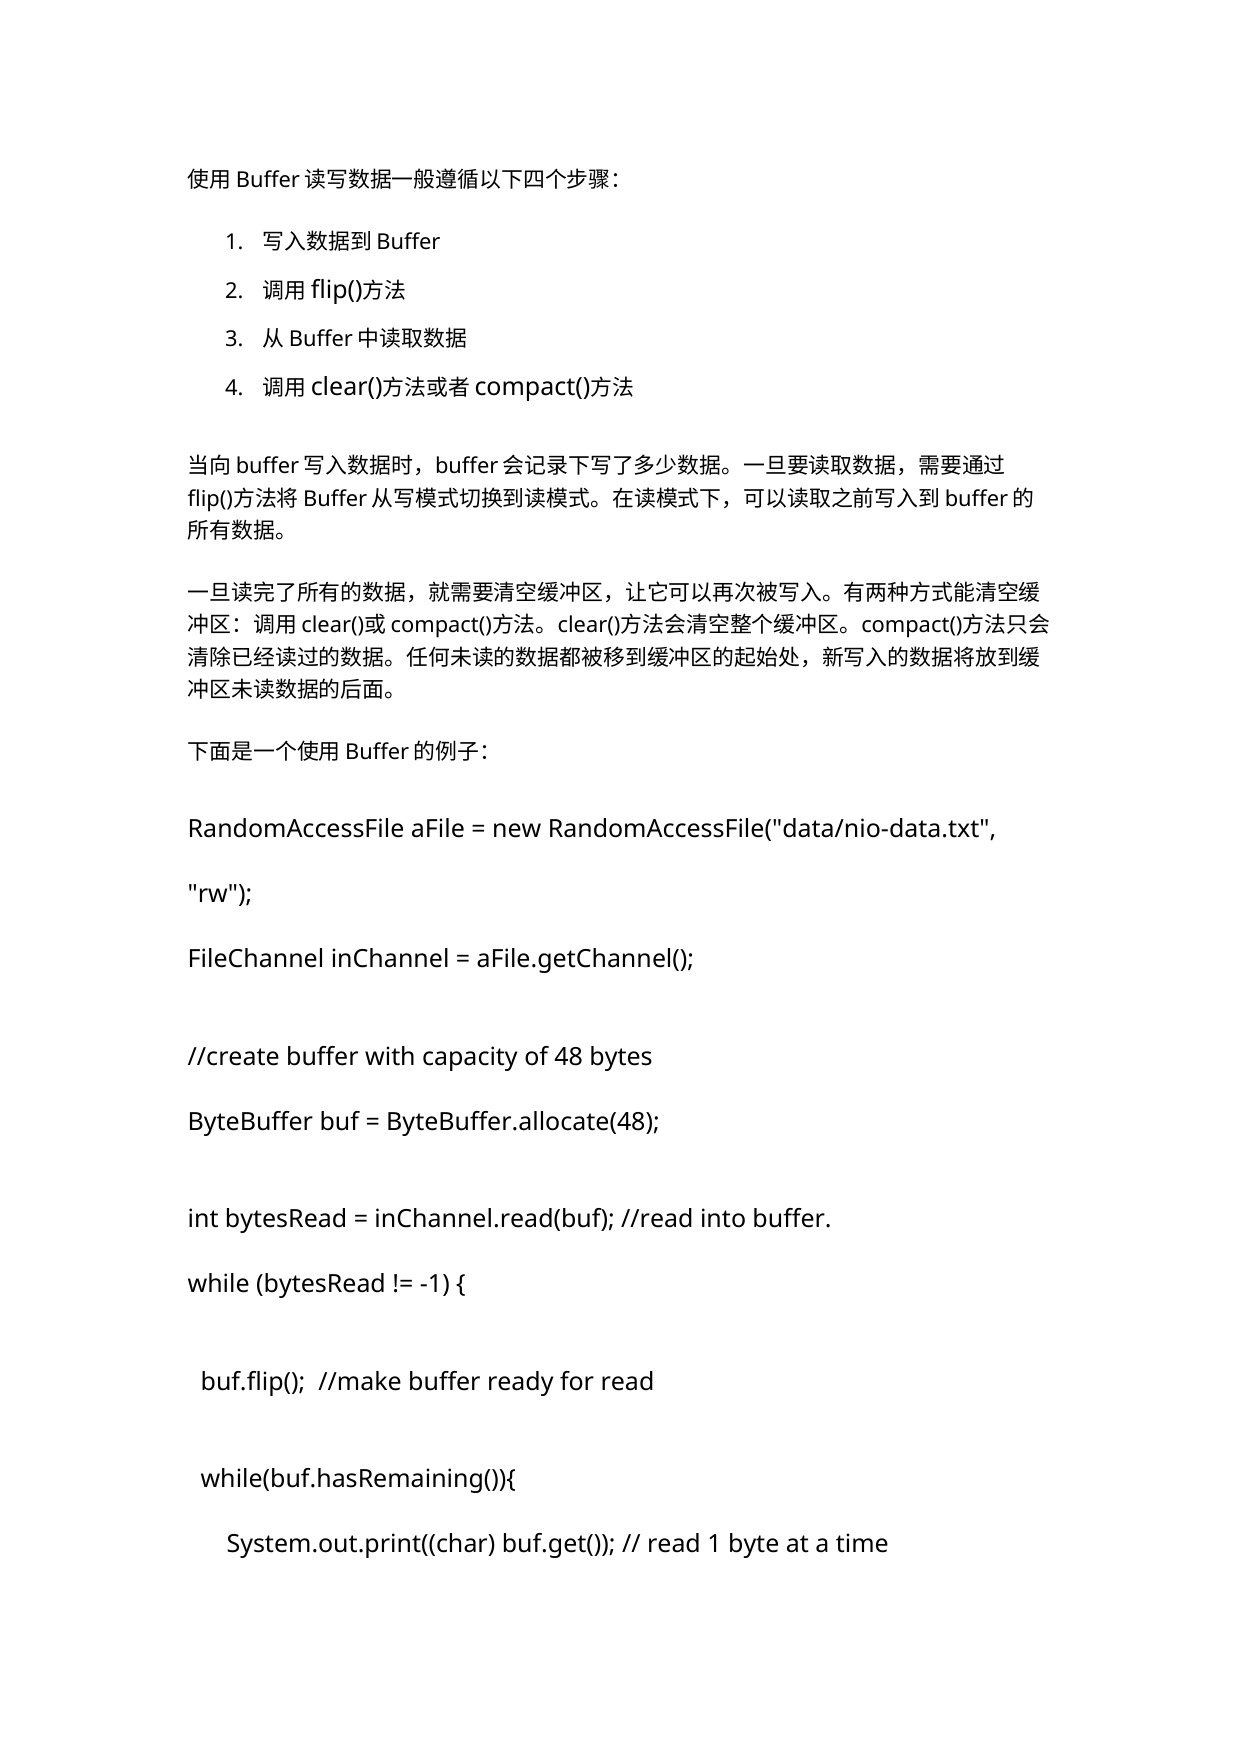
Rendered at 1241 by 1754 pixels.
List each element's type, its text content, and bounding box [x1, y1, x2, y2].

text ByteBuffer buf = ByteBuffer.allocate(48); [187, 1088, 1053, 1153]
text RandomAccessFile aFile = new RandomAccessFile("data/nio-data.txt", "rw"); [187, 795, 1053, 925]
list 调用clear()方法或者compact()方法 [225, 354, 1053, 419]
text 一旦读完了所有的数据，就需要清空缓冲区，让它可以再次被写入。有两种方式能清空缓冲区：调用clear()或compact()方法。clear()方法会清空整个缓冲区。compact()方法只会清除已经读过的数据。任何未读的数据都被移到缓冲区的起始处，新写入的数据将放到缓冲区未读数据的后面。 [187, 574, 1053, 704]
text //create buffer with capacity of 48 bytes [187, 1023, 1053, 1088]
text while (bytesRead != -1) { [187, 1250, 1053, 1315]
list 写入数据到Buffer [225, 224, 1053, 256]
text buf.flip(); //make buffer ready for read [187, 1348, 1053, 1413]
text 下面是一个使用Buffer的例子： [187, 734, 1053, 766]
text 使用Buffer读写数据一般遵循以下四个步骤： [187, 162, 1053, 194]
text while(buf.hasRemaining()){ [187, 1445, 1053, 1510]
text int bytesRead = inChannel.read(buf); //read into buffer. [187, 1185, 1053, 1250]
text 当向buffer写入数据时，buffer会记录下写了多少数据。一旦要读取数据，需要通过flip()方法将Buffer从写模式切换到读模式。在读模式下，可以读取之前写入到buffer的所有数据。 [187, 448, 1053, 545]
list 从Buffer中读取数据 [225, 321, 1053, 354]
text System.out.print((char) buf.get()); // read 1 byte at a time [187, 1510, 1053, 1575]
list 调用flip()方法 [225, 256, 1053, 321]
text FileChannel inChannel = aFile.getChannel(); [187, 925, 1053, 990]
